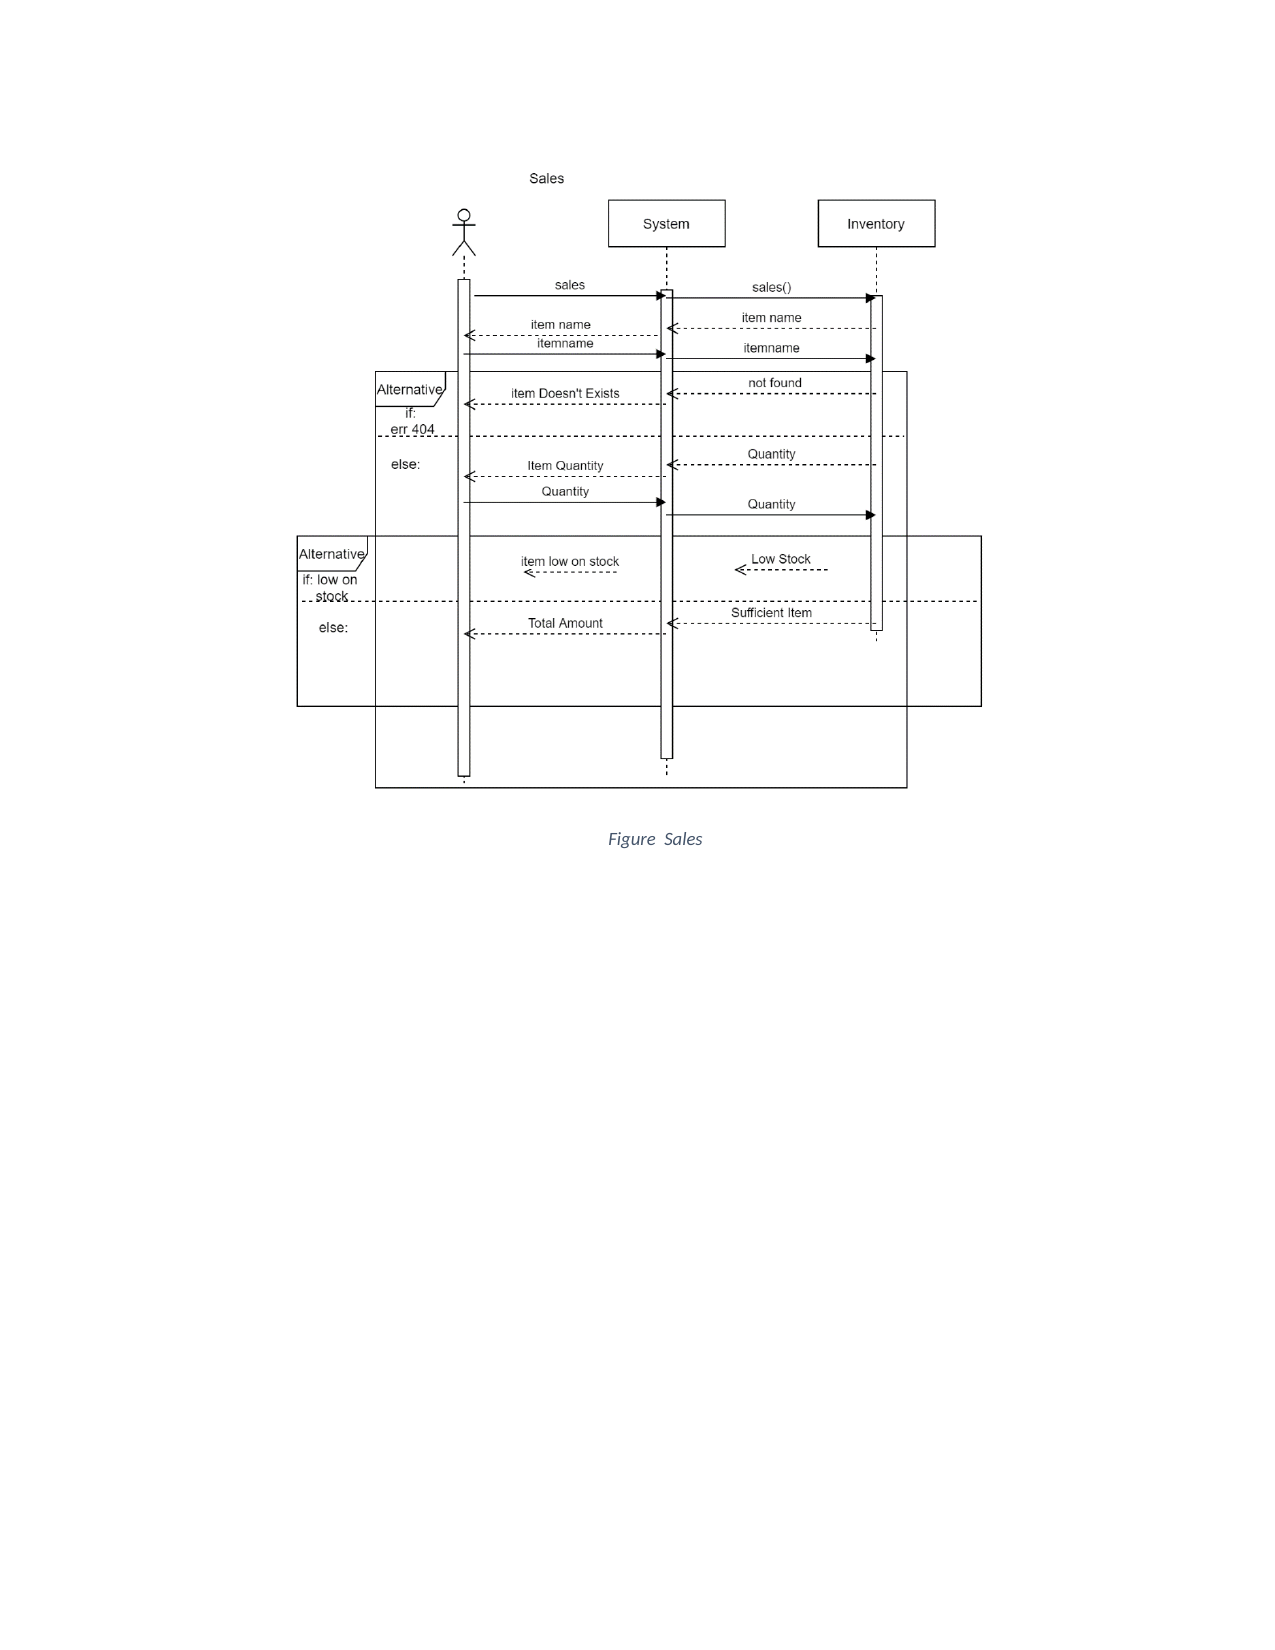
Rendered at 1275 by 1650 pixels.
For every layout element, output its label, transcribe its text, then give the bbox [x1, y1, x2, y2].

picture [265, 150, 1047, 808]
